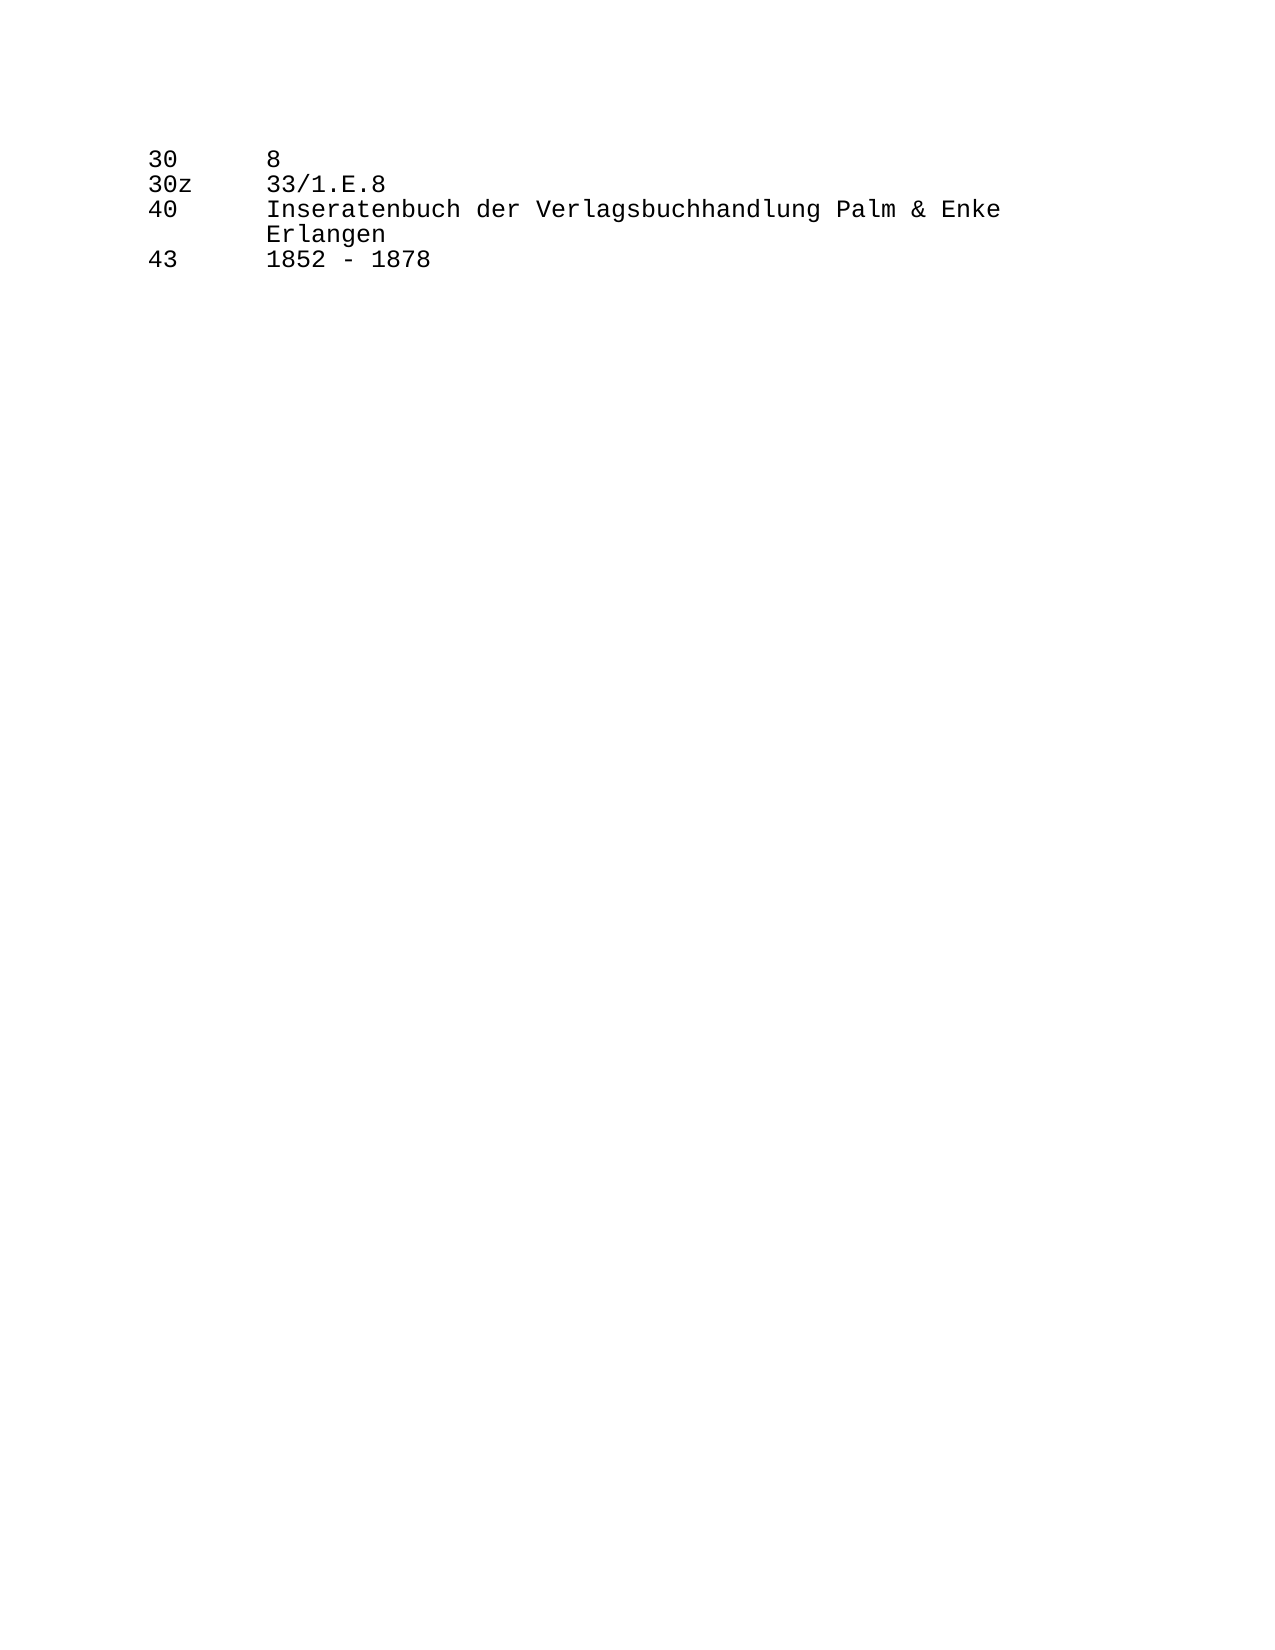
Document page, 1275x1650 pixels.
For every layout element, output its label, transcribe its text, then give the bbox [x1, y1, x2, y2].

text 30 8 [148, 148, 1127, 173]
text 43 1852 - 1878 [148, 248, 1127, 273]
text 40 s[2{Inseratenbuch} der 1{k[1{Verlagsbuchhandlung p[Palm]p & p[Enke]p} 2{o[Erlangen]o}]k}]s [148, 198, 1127, 248]
text 30z 33/1.E.8 [148, 173, 1127, 198]
